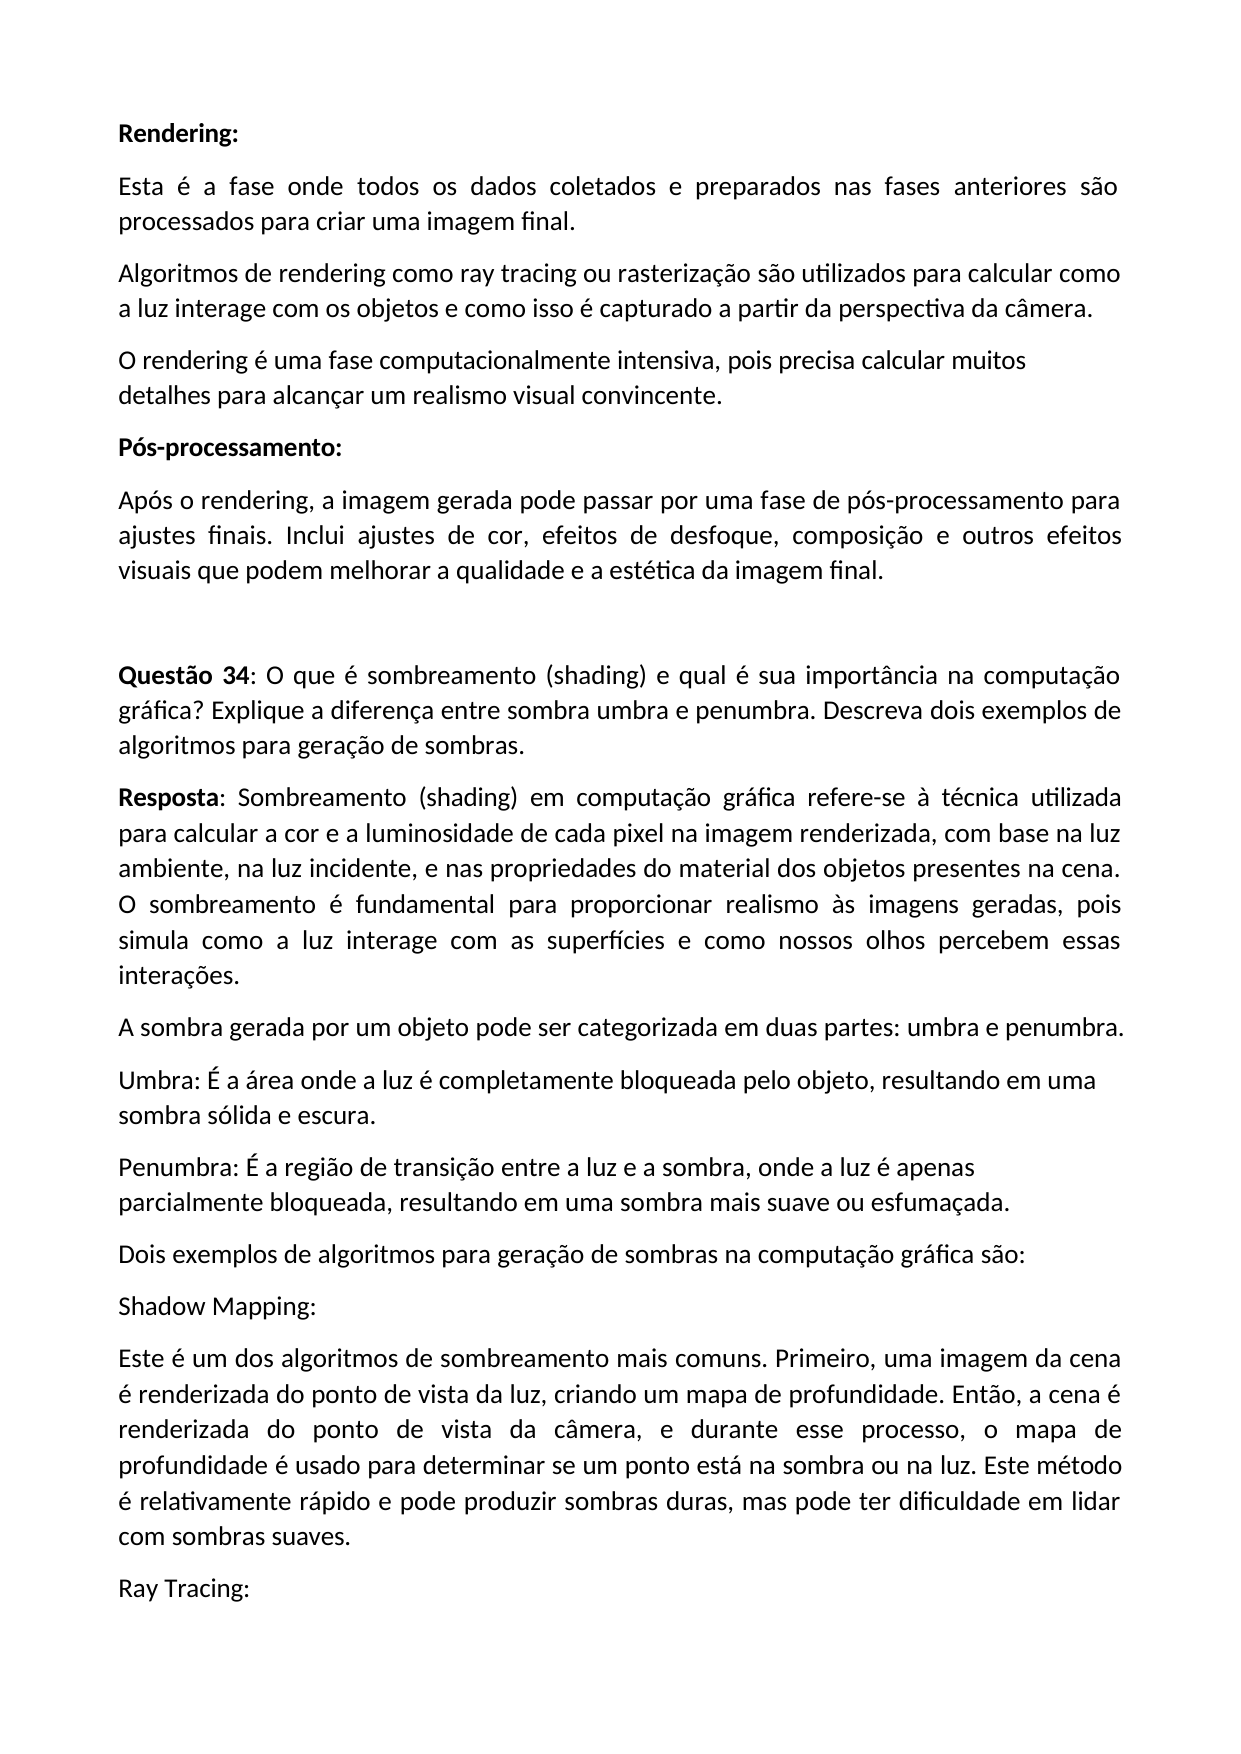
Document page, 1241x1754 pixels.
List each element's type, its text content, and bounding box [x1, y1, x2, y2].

text Esta é a fase onde todos os dados coletados e preparados nas fases anteriores são processados para criar uma imagem final. [118, 169, 1122, 237]
text Penumbra: É a região de transição entre a luz e a sombra, onde a luz é apenas parcialmente bloqueada, resultando em uma sombra mais suave ou esfumaçada. [118, 1150, 1122, 1218]
text Após o rendering, a imagem gerada pode passar por uma fase de pós-processamento para ajustes finais. Inclui ajustes de cor, efeitos de desfoque, composição e outros efeitos visuais que podem melhorar a qualidade e a estética da imagem final. [118, 483, 1122, 586]
text Este é um dos algoritmos de sombreamento mais comuns. Primeiro, uma imagem da cena é renderizada do ponto de vista da luz, criando um mapa de profundidade. Então, a cena é renderizada do ponto de vista da câmera, e durante esse processo, o mapa de profundidade é usado para determinar se um ponto está na sombra ou na luz. Este método é relativamente rápido e pode produzir sombras duras, mas pode ter dificuldade em lidar com sombras suaves. [118, 1341, 1122, 1552]
subtitle Pós-processamento: [118, 430, 1134, 463]
text Questão 34: O que é sombreamento (shading) e qual é sua importância na computação gráfica? Explique a diferença entre sombra umbra e penumbra. Descreva dois exemplos de algoritmos para geração de sombras. [118, 658, 1122, 761]
text A sombra gerada por um objeto pode ser categorizada em duas partes: umbra e penumbra. [118, 1011, 1134, 1043]
text Resposta: Sombreamento (shading) em computação gráfica refere-se à técnica utilizada para calcular a cor e a luminosidade de cada pixel na imagem renderizada, com base na luz ambiente, na luz incidente, e nas propriedades do material dos objetos presentes na cena. O sombreamento é fundamental para proporcionar realismo às imagens geradas, pois simula como a luz interage com as superfícies e como nossos olhos percebem essas interações. [118, 780, 1122, 992]
text Umbra: É a área onde a luz é completamente bloqueada pelo objeto, resultando em uma sombra sólida e escura. [118, 1063, 1118, 1131]
text Ray Tracing: [118, 1571, 1134, 1604]
text Dois exemplos de algoritmos para geração de sombras na computação gráfica são: Shadow Mapping: [118, 1237, 1101, 1322]
text O rendering é uma fase computacionalmente intensiva, pois precisa calcular muitos detalhes para alcançar um realismo visual convincente. [118, 343, 1122, 411]
text Algoritmos de rendering como ray tracing ou rasterização são utilizados para calcular como a luz interage com os objetos e como isso é capturado a partir da perspectiva da câmera. [118, 256, 1122, 324]
subtitle Rendering: [118, 116, 1134, 149]
